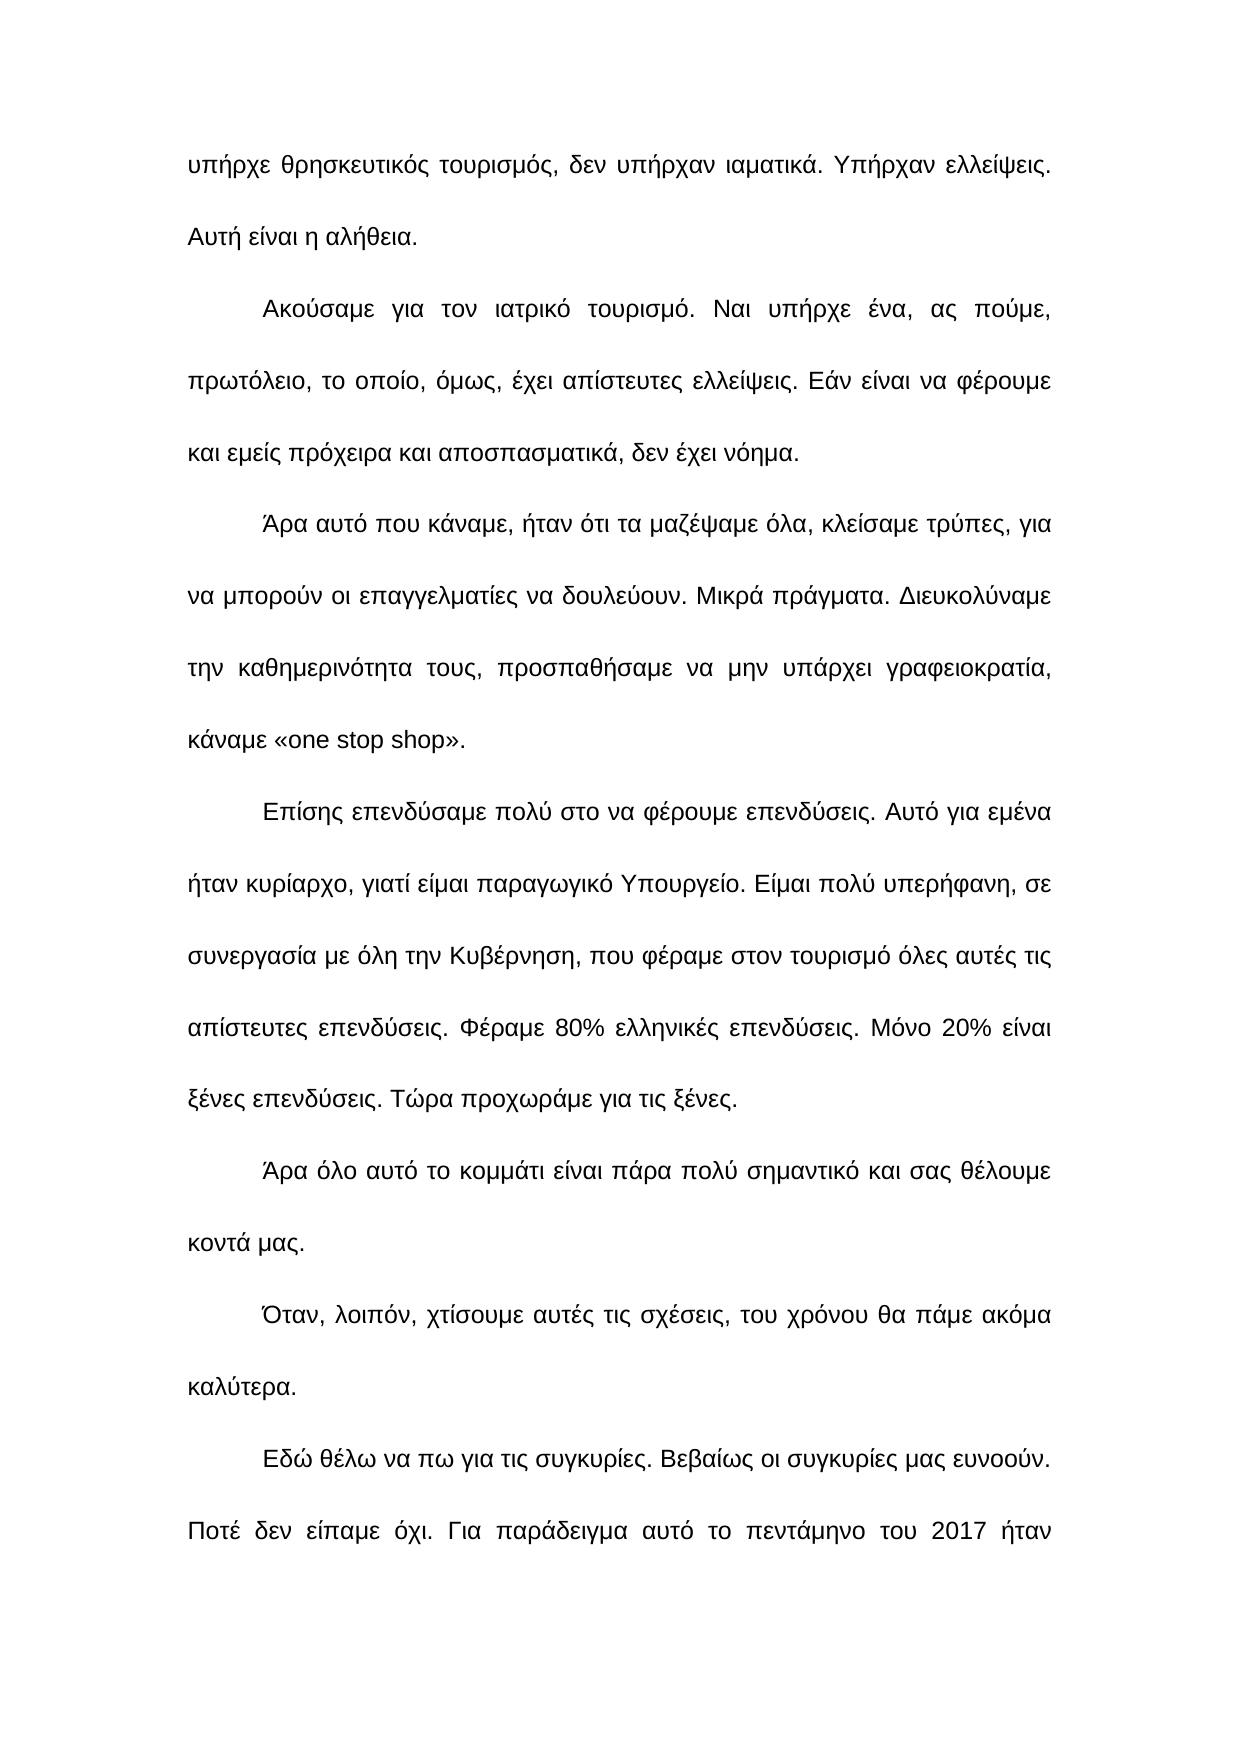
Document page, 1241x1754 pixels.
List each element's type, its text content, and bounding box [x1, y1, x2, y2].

text Άρα όλο αυτό το κομμάτι είναι πάρα πολύ σημαντικό και σας θέλουμε κοντά μας. [187, 1156, 1053, 1257]
text Επίσης επενδύσαμε πολύ στο να φέρουμε επενδύσεις. Αυτό για εμένα ήταν κυρίαρχο, γιατί είμαι παραγωγικό Υπουργείο. Είμαι πολύ υπερήφανη, σε συνεργασία με όλη την Κυβέρνηση, που φέραμε στον τουρισμό όλες αυτές τις απίστευτες επενδύσεις. Φέραμε 80% ελληνικές επενδύσεις. Μόνο 20% είναι ξένες επενδύσεις. Τώρα προχωράμε για τις ξένες. [187, 797, 1053, 1113]
text Άρα αυτό που κάναμε, ήταν ότι τα μαζέψαμε όλα, κλείσαμε τρύπες, για να μπορούν οι επαγγελματίες να δουλεύουν. Μικρά πράγματα. Διευκολύναμε την καθημερινότητα τους, προσπαθήσαμε να μην υπάρχει γραφειοκρατία, κάναμε «one stop shop». [187, 509, 1053, 754]
text Όταν, λοιπόν, χτίσουμε αυτές τις σχέσεις, του χρόνου θα πάμε ακόμα καλύτερα. [187, 1300, 1053, 1401]
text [187, 150, 1053, 251]
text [187, 1444, 1053, 1544]
text Ακούσαμε για τον ιατρικό τουρισμό. Ναι υπήρχε ένα, ας πούμε, πρωτόλειο, το οποίο, όμως, έχει απίστευτες ελλείψεις. Εάν είναι να φέρουμε και εμείς πρόχειρα και αποσπασματικά, δεν έχει νόημα. [187, 294, 1053, 466]
